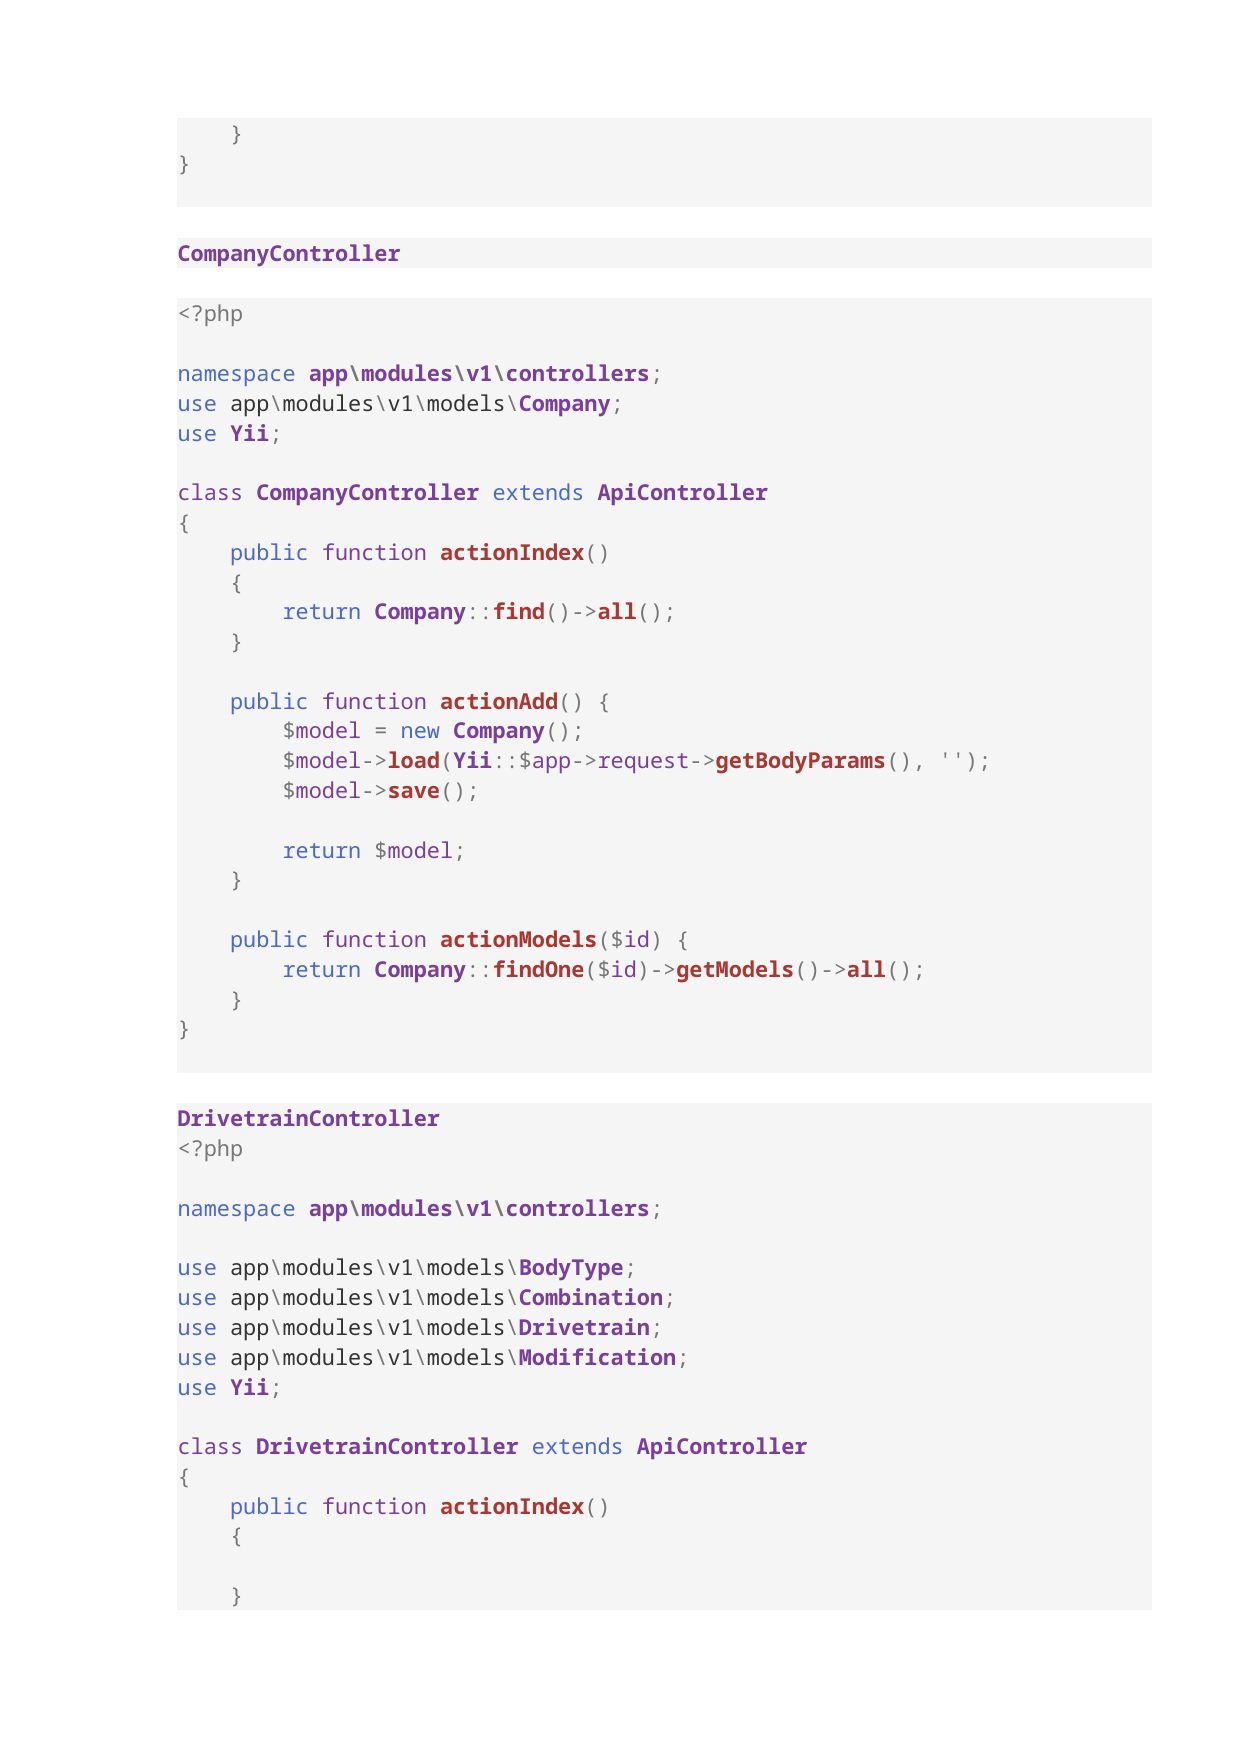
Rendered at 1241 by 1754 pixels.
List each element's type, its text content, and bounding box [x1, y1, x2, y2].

text <?php [177, 298, 1152, 328]
text <?php [177, 1133, 1152, 1163]
text use app\modules\v1\models\Drivetrain; [177, 1312, 1152, 1342]
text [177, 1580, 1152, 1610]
text use Yii; [177, 417, 1152, 447]
text $model->save(); [177, 775, 1152, 805]
text $model = new Company(); [177, 715, 1152, 745]
text public function actionAdd() { [177, 686, 1152, 715]
text { [177, 1461, 1152, 1491]
text class CompanyController extends ApiController [177, 477, 1152, 507]
text return Company::findOne($id)->getModels()->all(); [177, 954, 1152, 983]
text { [177, 507, 1152, 537]
text use app\modules\v1\models\Combination; [177, 1282, 1152, 1312]
text } [177, 983, 1152, 1013]
text public function actionIndex() [177, 1491, 1152, 1521]
text namespace app\modules\v1\controllers; [177, 1193, 1152, 1223]
text } [177, 118, 1152, 148]
text class DrivetrainController extends ApiController [177, 1431, 1152, 1461]
text } [177, 148, 1152, 178]
text use app\modules\v1\models\Modification; [177, 1342, 1152, 1372]
text $model->load(Yii::$app->request->getBodyParams(), ''); [177, 745, 1152, 775]
text } [177, 626, 1152, 656]
text return $model; [177, 834, 1152, 864]
text namespace app\modules\v1\controllers; [177, 358, 1152, 388]
text public function actionIndex() [177, 537, 1152, 566]
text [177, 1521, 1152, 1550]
text CompanyController [177, 238, 1152, 268]
text return Company::find()->all(); [177, 596, 1152, 626]
text } [177, 1013, 1152, 1043]
text public function actionModels($id) { [177, 924, 1152, 954]
text use app\modules\v1\models\BodyType; [177, 1252, 1152, 1282]
text DrivetrainController [177, 1103, 1152, 1133]
text use app\modules\v1\models\Company; [177, 388, 1152, 417]
text { [177, 566, 1152, 596]
text } [177, 864, 1152, 894]
text use Yii; [177, 1372, 1152, 1401]
